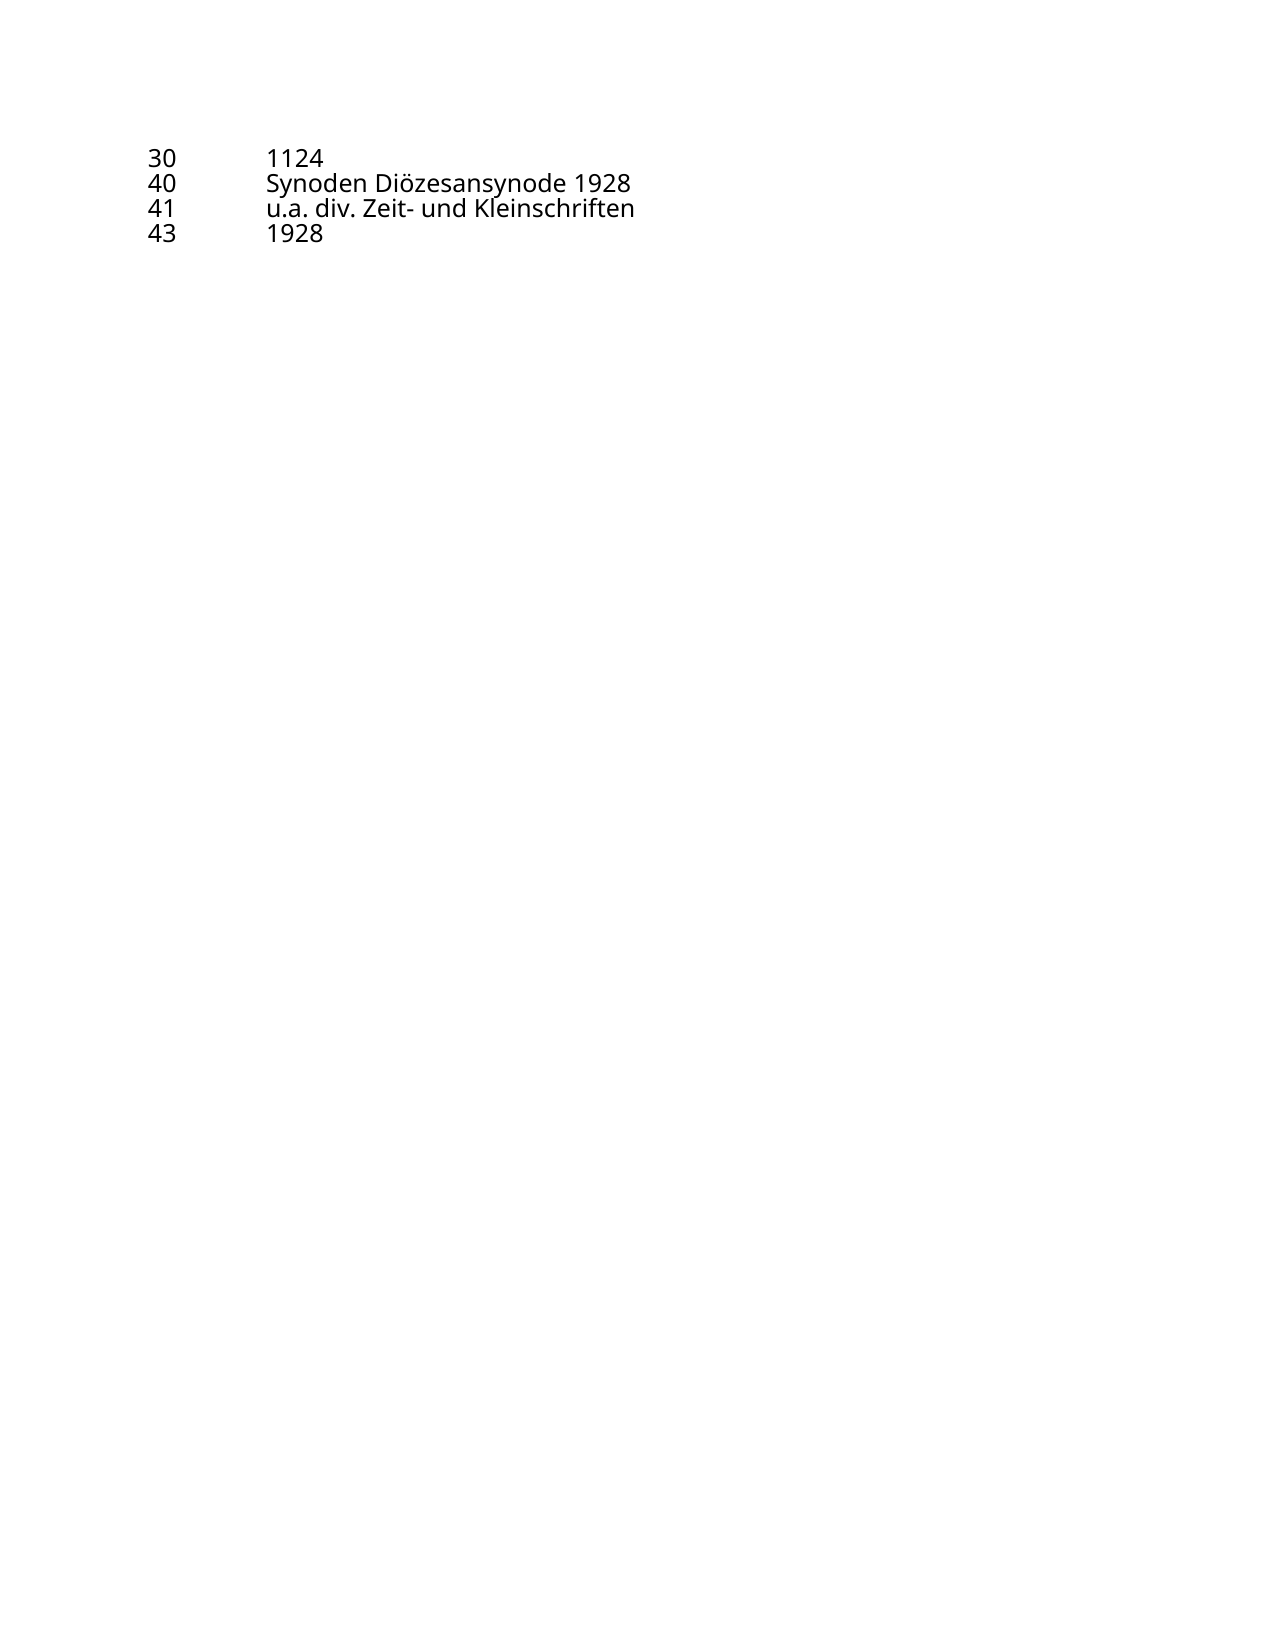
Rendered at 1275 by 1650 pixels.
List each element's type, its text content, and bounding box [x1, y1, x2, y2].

text 43 1928 [148, 223, 1127, 248]
text 40 Synoden Diözesansynode z[1928]z [148, 173, 1127, 198]
text 30 1124 [148, 148, 1127, 173]
text 41 u.a. div. s[Zeit<schrift>]s- und s[Kleinschrift]sen [148, 198, 1127, 223]
